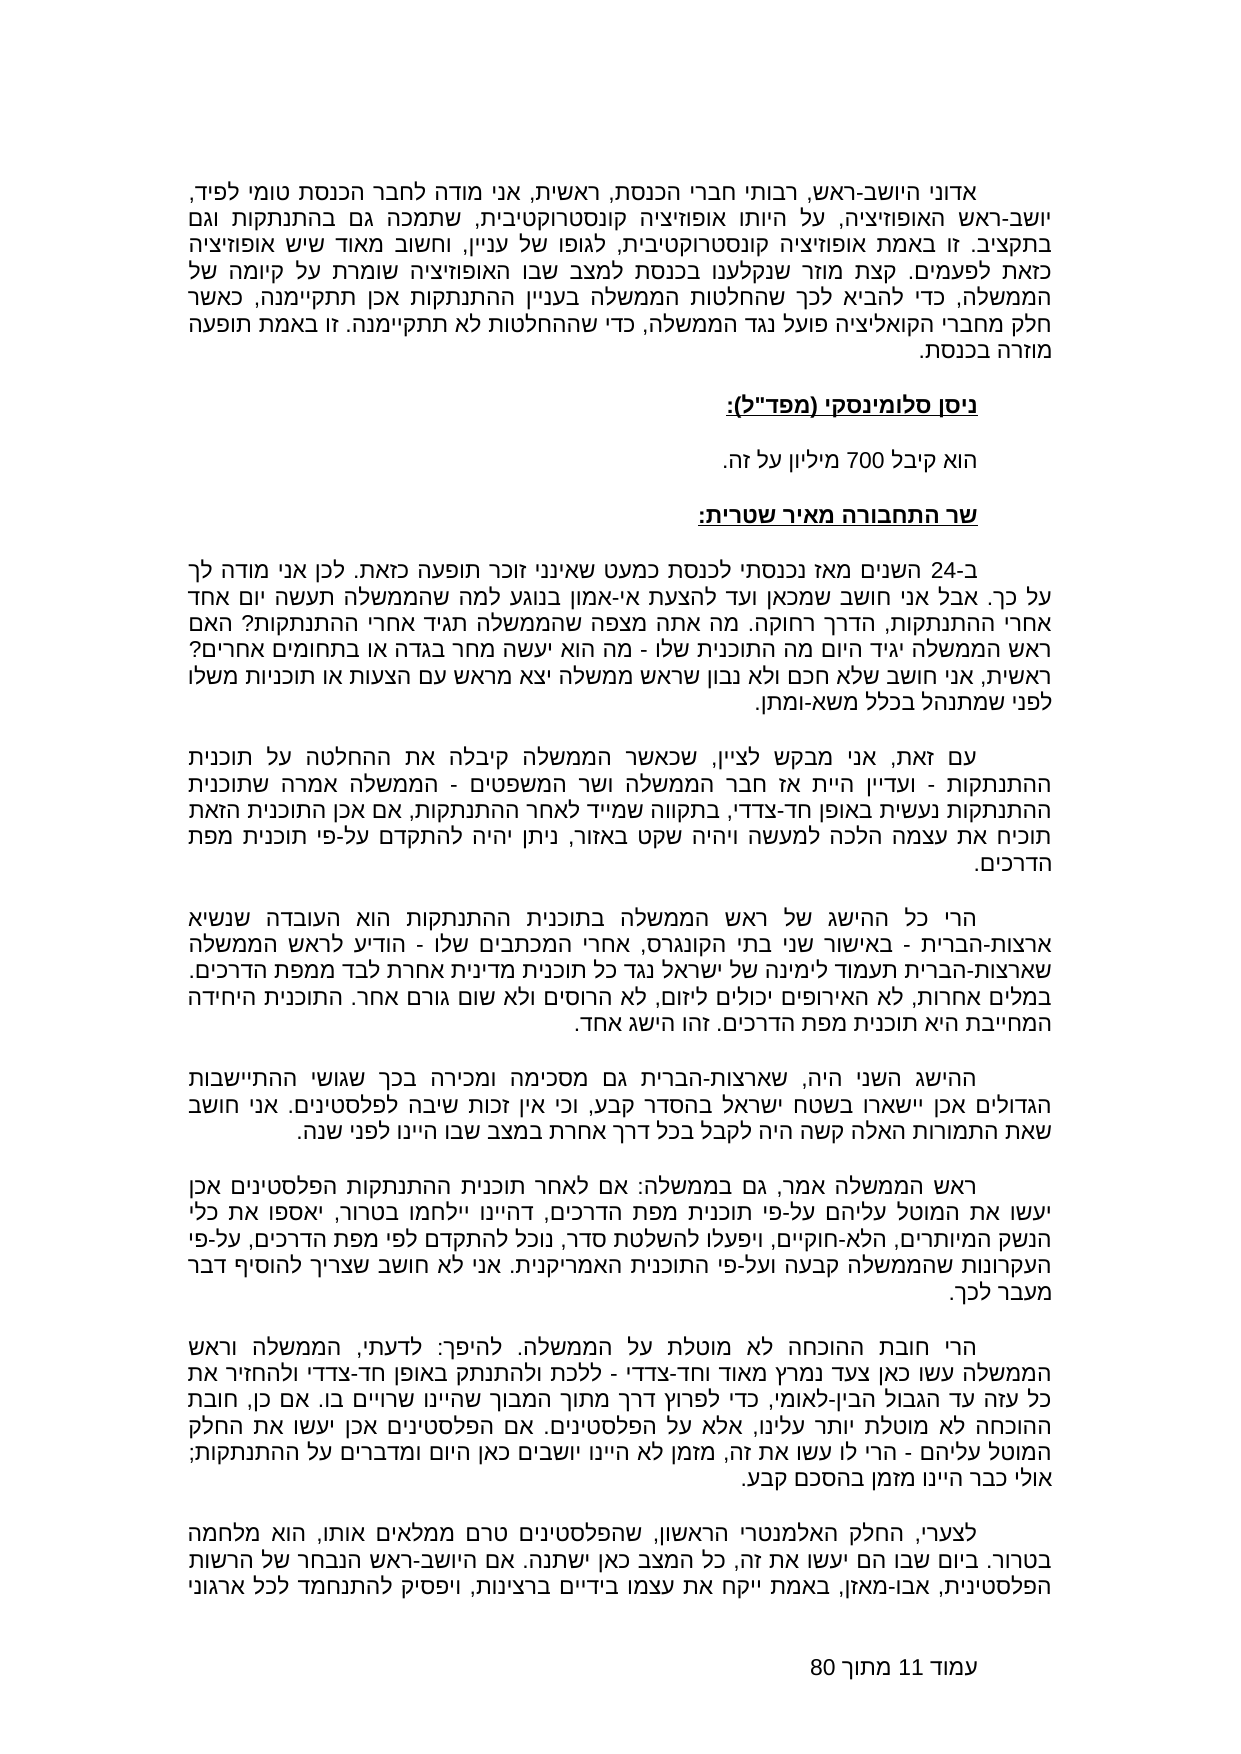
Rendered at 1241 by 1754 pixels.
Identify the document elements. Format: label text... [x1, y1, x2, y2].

text הרי כל ההישג של ראש הממשלה בתוכנית ההתנתקות הוא העובדה שנשיא ארצות-הברית - באישור שני בתי הקונגרס, אחרי המכתבים שלו - הודיע לראש הממשלה שארצות-הברית תעמוד לימינה של ישראל נגד כל תוכנית מדינית אחרת לבד ממפת הדרכים. במלים אחרות, לא האירופים יכולים ליזום, לא הרוסים ולא שום גורם אחר. התוכנית היחידה המחייבת היא תוכנית מפת הדרכים. זהו הישג אחד. [187, 905, 1053, 1036]
text הרי חובת ההוכחה לא מוטלת על הממשלה. להיפך: לדעתי, הממשלה וראש הממשלה עשו כאן צעד נמרץ מאוד וחד-צדדי - ללכת ולהתנתק באופן חד-צדדי ולהחזיר את כל עזה עד הגבול הבין-לאומי, כדי לפרוץ דרך מתוך המבוך שהיינו שרויים בו. אם כן, חובת ההוכחה לא מוטלת יותר עלינו, אלא על הפלסטינים. אם הפלסטינים אכן יעשו את החלק המוטל עליהם - הרי לו עשו את זה, מזמן לא היינו יושבים כאן היום ומדברים על ההתנתקות; אולי כבר היינו מזמן בהסכם קבע. [187, 1333, 1053, 1492]
text שר התחבורה מאיר שטרית: [187, 502, 1053, 528]
text הוא קיבל 700 מיליון על זה. [187, 447, 1053, 473]
text עם זאת, אני מבקש לציין, שכאשר הממשלה קיבלה את ההחלטה על תוכנית ההתנתקות - ועדיין היית אז חבר הממשלה ושר המשפטים - הממשלה אמרה שתוכנית ההתנתקות נעשית באופן חד-צדדי, בתקווה שמייד לאחר ההתנתקות, אם אכן התוכנית הזאת תוכיח את עצמה הלכה למעשה ויהיה שקט באזור, ניתן יהיה להתקדם על-פי תוכנית מפת הדרכים. [187, 744, 1053, 876]
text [187, 1520, 1053, 1599]
text ראש הממשלה אמר, גם בממשלה: אם לאחר תוכנית ההתנתקות הפלסטינים אכן יעשו את המוטל עליהם על-פי תוכנית מפת הדרכים, דהיינו יילחמו בטרור, יאספו את כלי הנשק המיותרים, הלא-חוקיים, ויפעלו להשלטת סדר, נוכל להתקדם לפי מפת הדרכים, על-פי העקרונות שהממשלה קבעה ועל-פי התוכנית האמריקנית. אני לא חושב שצריך להוסיף דבר מעבר לכך. [187, 1173, 1053, 1305]
text ב-24 השנים מאז נכנסתי לכנסת כמעט שאינני זוכר תופעה כזאת. לכן אני מודה לך על כך. אבל אני חושב שמכאן ועד להצעת אי-אמון בנוגע למה שהממשלה תעשה יום אחד אחרי ההתנתקות, הדרך רחוקה. מה אתה מצפה שהממשלה תגיד אחרי ההתנתקות? האם ראש הממשלה יגיד היום מה התוכנית שלו - מה הוא יעשה מחר בגדה או בתחומים אחרים? ראשית, אני חושב שלא חכם ולא נבון שראש ממשלה יצא מראש עם הצעות או תוכניות משלו לפני שמתנהל בכלל משא-ומתן. [187, 557, 1053, 715]
text אדוני היושב-ראש, רבותי חברי הכנסת, ראשית, אני מודה לחבר הכנסת טומי לפיד, יושב-ראש האופוזיציה, על היותו אופוזיציה קונסטרוקטיבית, שתמכה גם בהתנתקות וגם בתקציב. זו באמת אופוזיציה קונסטרוקטיבית, לגופו של עניין, וחשוב מאוד שיש אופוזיציה כזאת לפעמים. קצת מוזר שנקלענו בכנסת למצב שבו האופוזיציה שומרת על קיומה של הממשלה, כדי להביא לכך שהחלטות הממשלה בעניין ההתנתקות אכן תתקיימנה, כאשר חלק מחברי הקואליציה פועל נגד הממשלה, כדי שההחלטות לא תתקיימנה. זו באמת תופעה מוזרה בכנסת. [187, 179, 1053, 363]
text ניסן סלומינסקי (מפד"ל): [187, 392, 1053, 418]
text ההישג השני היה, שארצות-הברית גם מסכימה ומכירה בכך שגושי ההתיישבות הגדולים אכן יישארו בשטח ישראל בהסדר קבע, וכי אין זכות שיבה לפלסטינים. אני חושב שאת התמורות האלה קשה היה לקבל בכל דרך אחרת במצב שבו היינו לפני שנה. [187, 1065, 1053, 1144]
